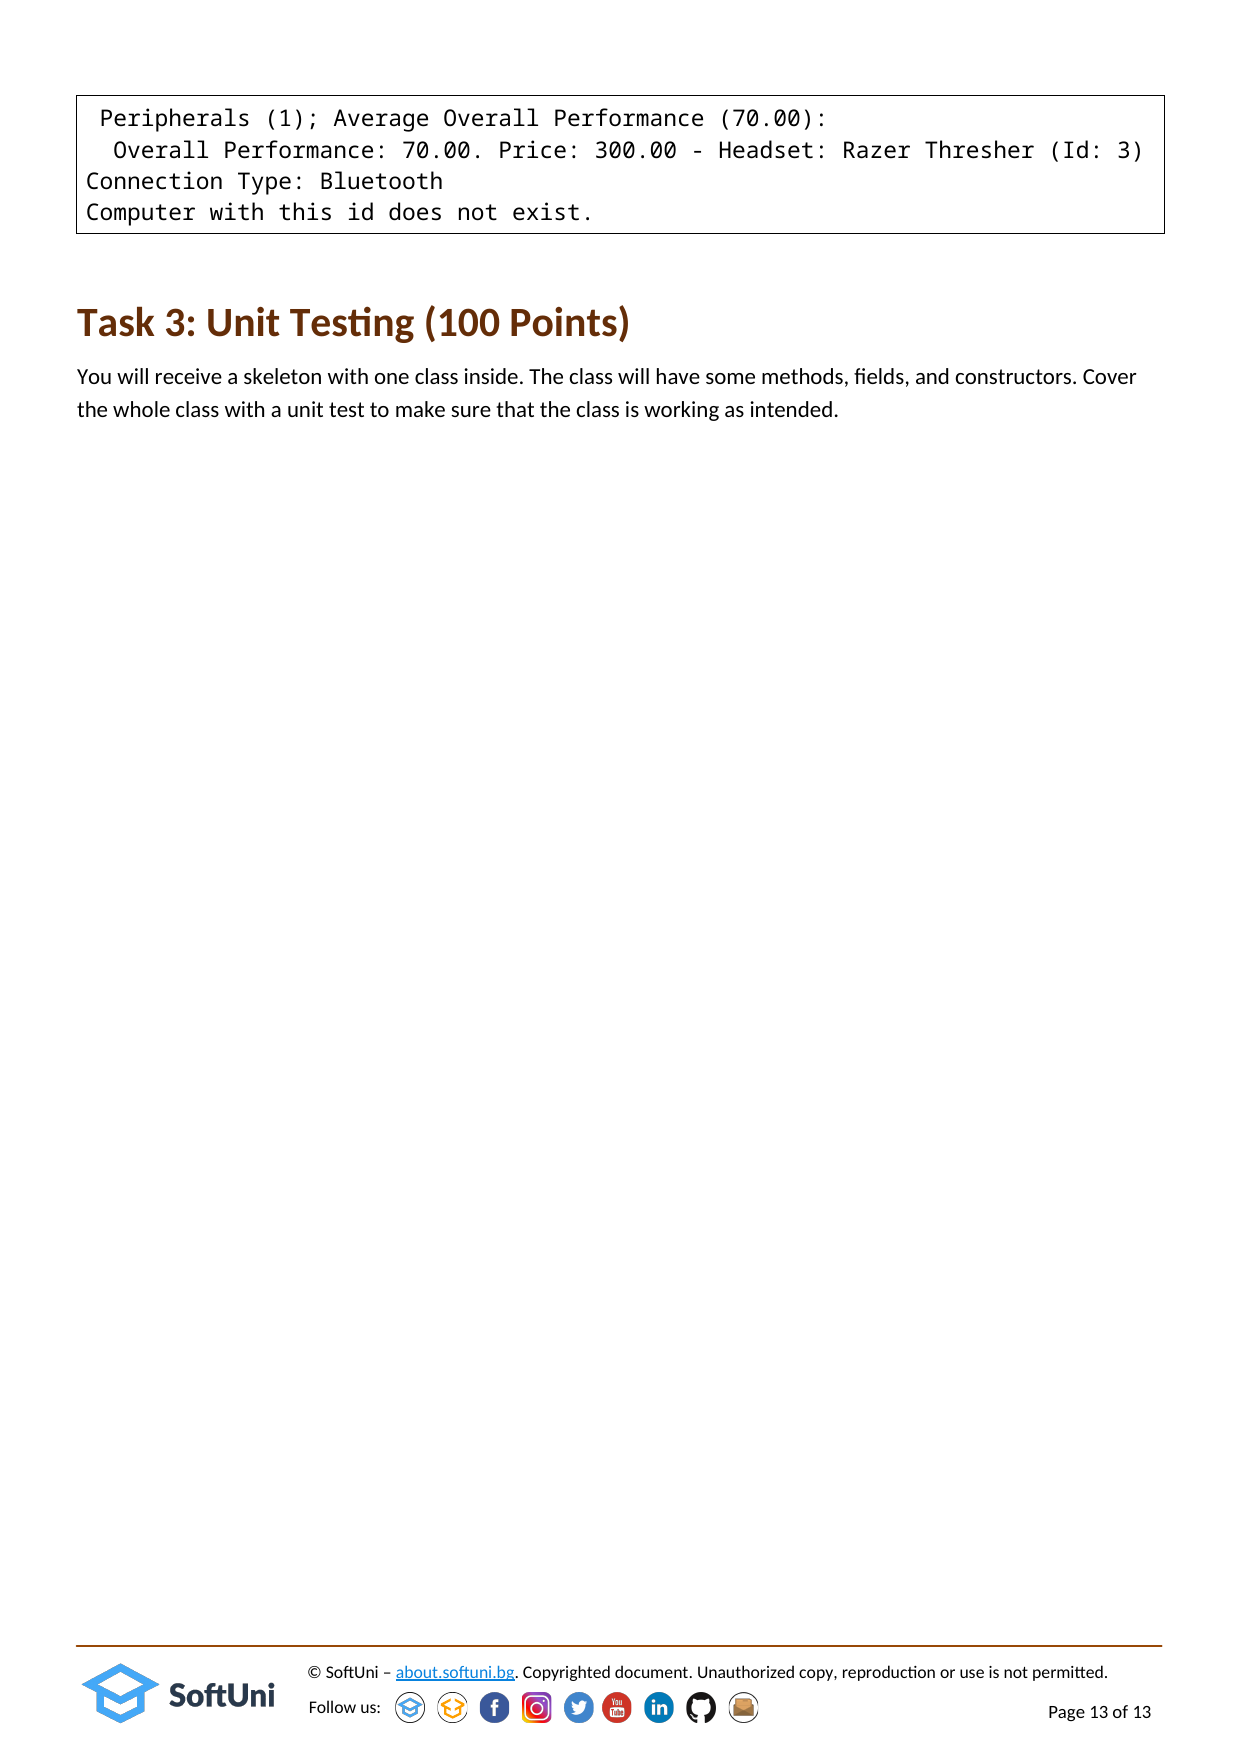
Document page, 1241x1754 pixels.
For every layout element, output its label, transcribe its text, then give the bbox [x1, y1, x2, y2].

picture [564, 1692, 594, 1723]
picture [658, 1705, 667, 1714]
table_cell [77, 96, 1164, 233]
picture [728, 1692, 759, 1723]
picture [395, 1692, 425, 1723]
picture [479, 1692, 510, 1723]
subtitle Task 3: Unit Testing (100 Points) [77, 296, 1163, 347]
picture [602, 1692, 632, 1723]
picture [75, 1658, 281, 1729]
picture [665, 1692, 674, 1701]
picture [644, 1714, 653, 1723]
picture [644, 1692, 653, 1701]
text You will receive a skeleton with one class inside. The class will have some methods, fields, and constructors. Cover the whole class with a unit test to make sure that the class is working as intended. [77, 362, 1163, 423]
picture [437, 1692, 468, 1723]
picture [686, 1692, 716, 1723]
picture [522, 1692, 552, 1723]
picture [665, 1714, 674, 1723]
